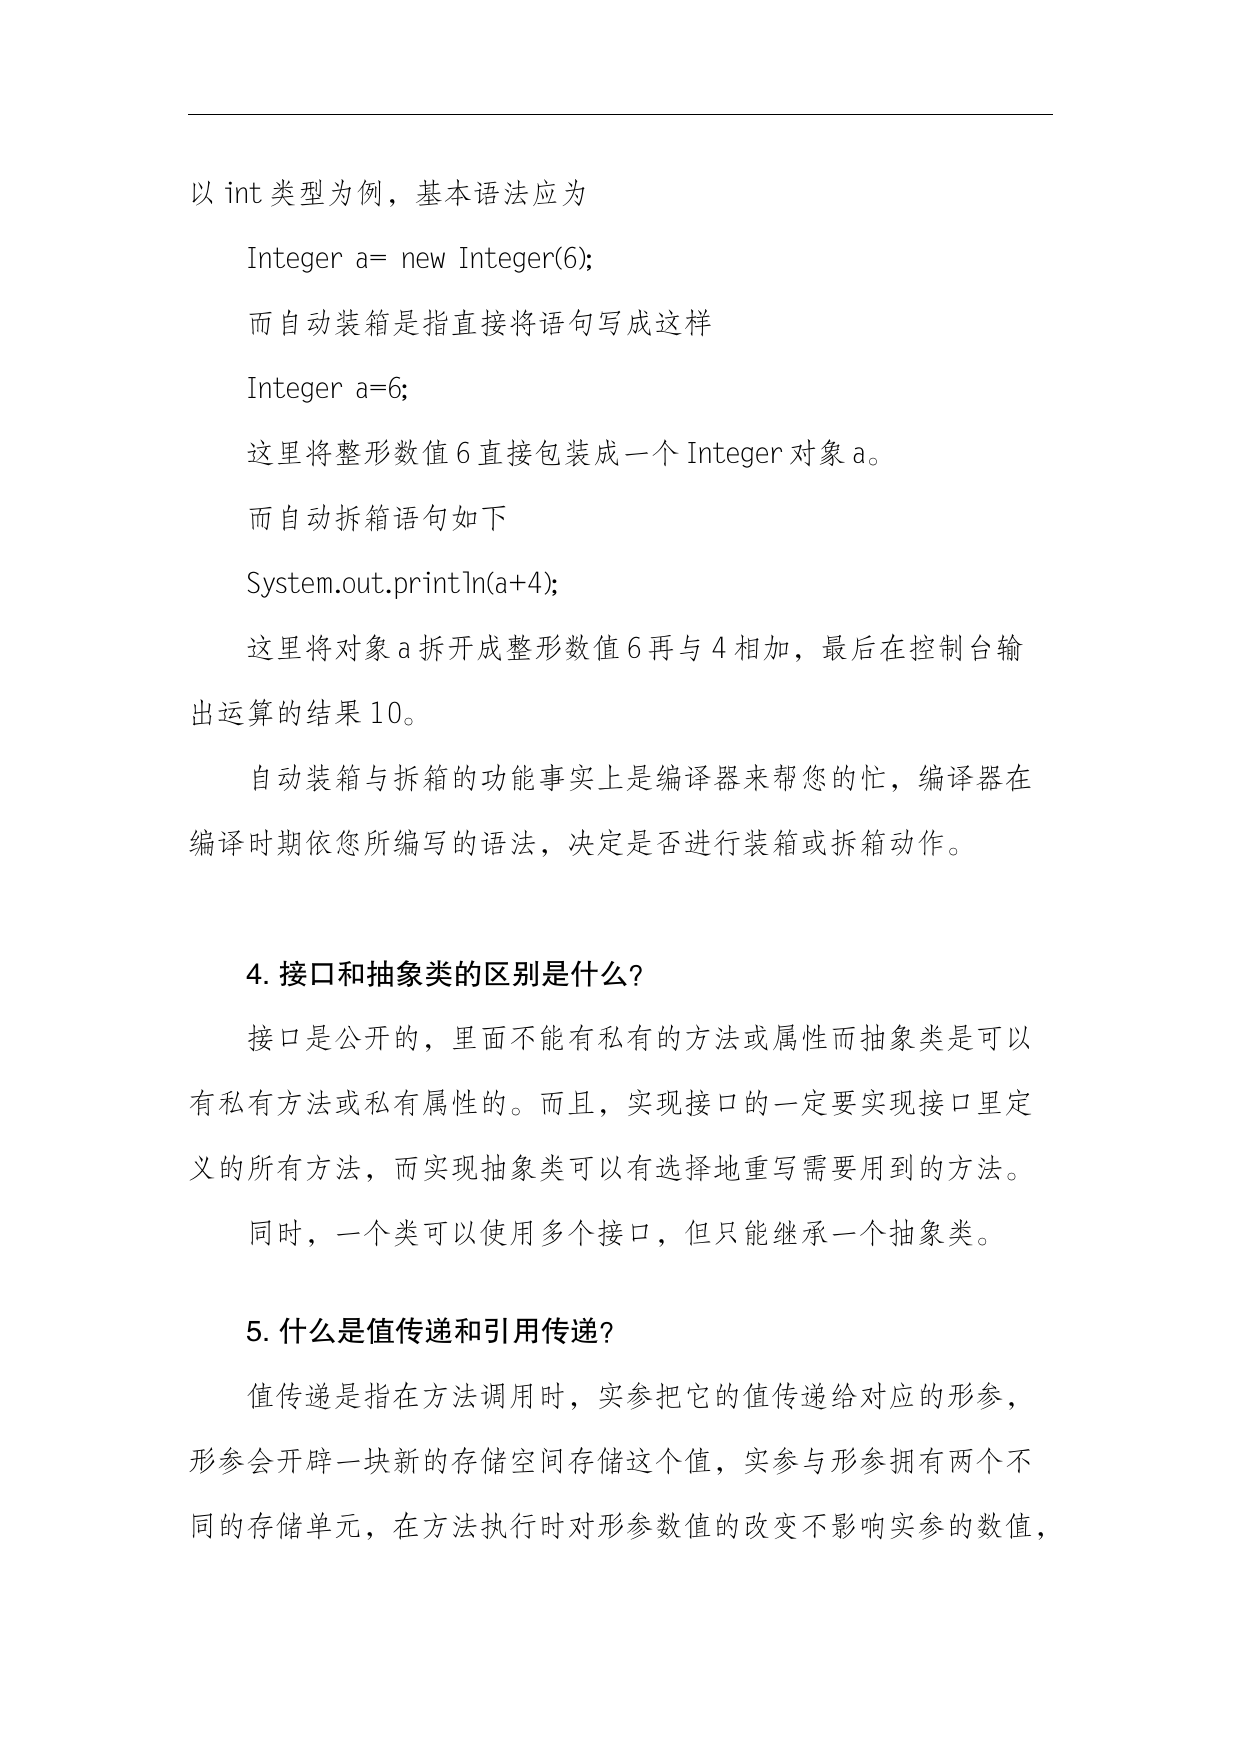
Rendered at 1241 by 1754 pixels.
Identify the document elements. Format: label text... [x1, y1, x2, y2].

text 接口是公开的，里面不能有私有的方法或属性而抽象类是可以有私有方法或私有属性的。而且，实现接口的一定要实现接口里定义的所有方法，而实现抽象类可以有选择地重写需要用到的方法。 [187, 1007, 1053, 1202]
text 这里将整形数值6直接包装成一个Integer对象a。 [187, 422, 1053, 487]
text 自动拆装箱是对于基本数据类型而言的，因为他们定义的变量与常量不是对象，要使用打包类型才能将他们包装成相应的对象，以int类型为例，基本语法应为 [187, 162, 1053, 227]
text 5. 什么是值传递和引用传递？ [187, 1299, 1053, 1364]
text System.out.println(a+4); [187, 552, 1053, 617]
text Integer a=6; [187, 357, 1053, 422]
text Integer a= new Integer(6); [187, 227, 1053, 292]
text 而自动装箱是指直接将语句写成这样 [187, 292, 1053, 357]
text 这里将对象a拆开成整形数值6再与4相加，最后在控制台输出运算的结果10。 [187, 617, 1053, 747]
text 4. 接口和抽象类的区别是什么？ [187, 942, 1053, 1007]
text 而自动拆箱语句如下 [187, 487, 1053, 552]
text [187, 1364, 1053, 1559]
text 自动装箱与拆箱的功能事实上是编译器来帮您的忙，编译器在编译时期依您所编写的语法，决定是否进行装箱或拆箱动作。 [187, 747, 1053, 877]
text 同时，一个类可以使用多个接口，但只能继承一个抽象类。 [187, 1202, 1053, 1267]
